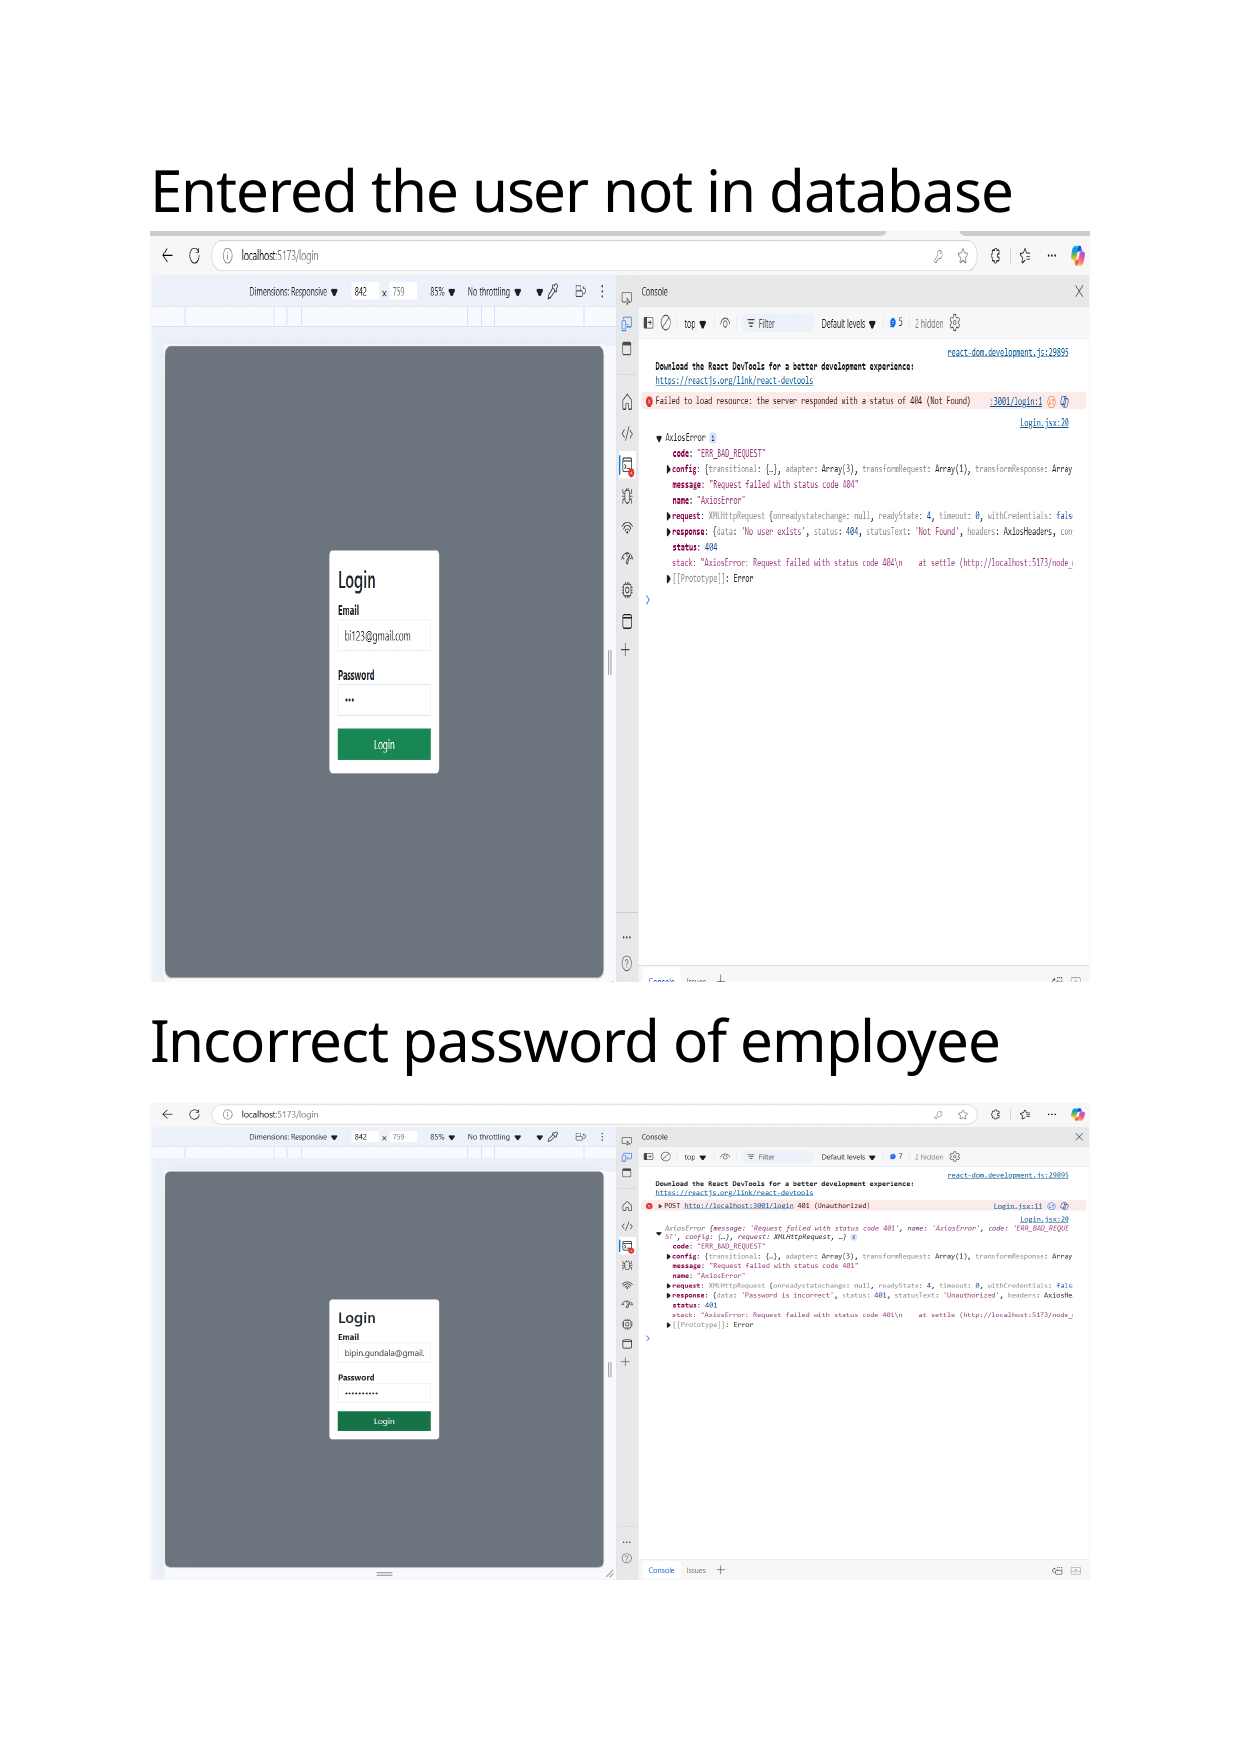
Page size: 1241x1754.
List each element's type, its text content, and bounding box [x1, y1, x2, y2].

picture [150, 231, 1091, 982]
picture [150, 1103, 1091, 1580]
text Incorrect password of employee [150, 1001, 1090, 1080]
text Entered the user not in database [150, 150, 1090, 231]
